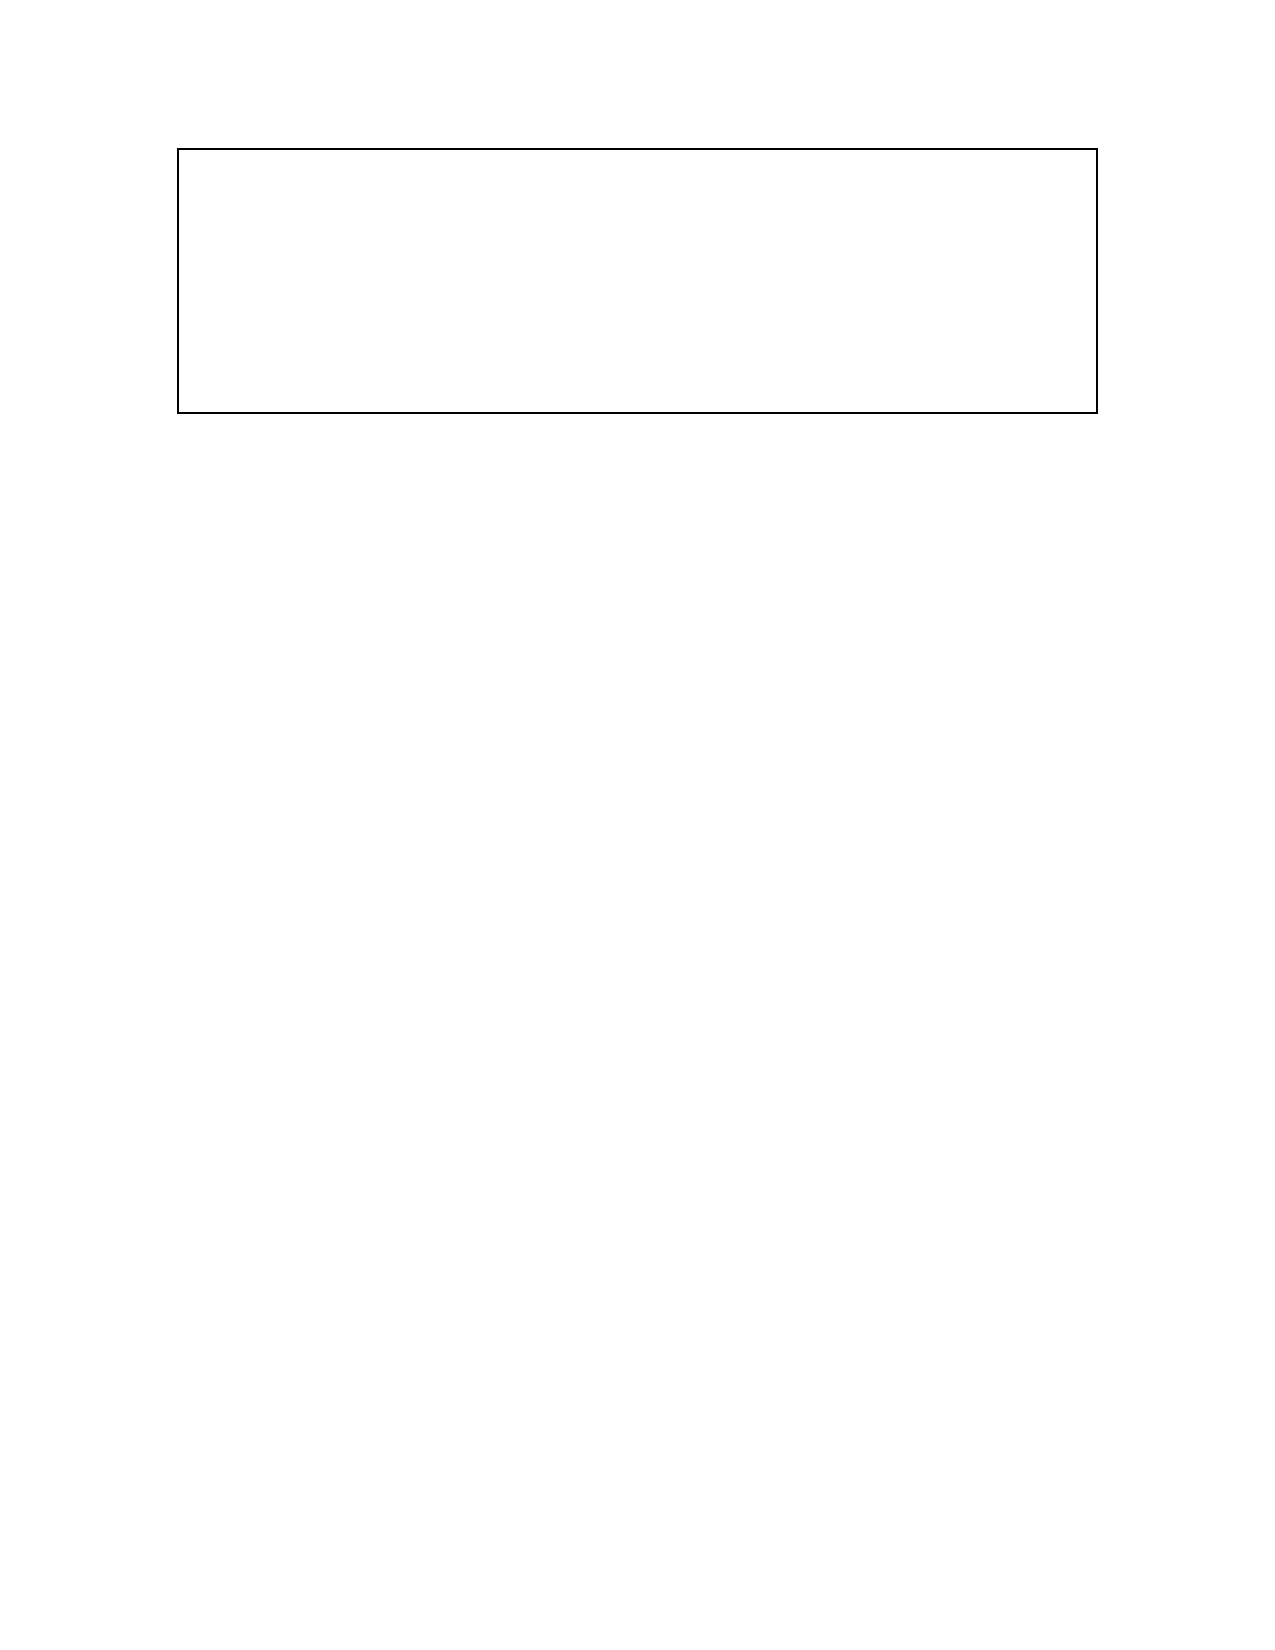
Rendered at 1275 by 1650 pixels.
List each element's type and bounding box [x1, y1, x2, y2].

table_cell [179, 150, 1096, 412]
